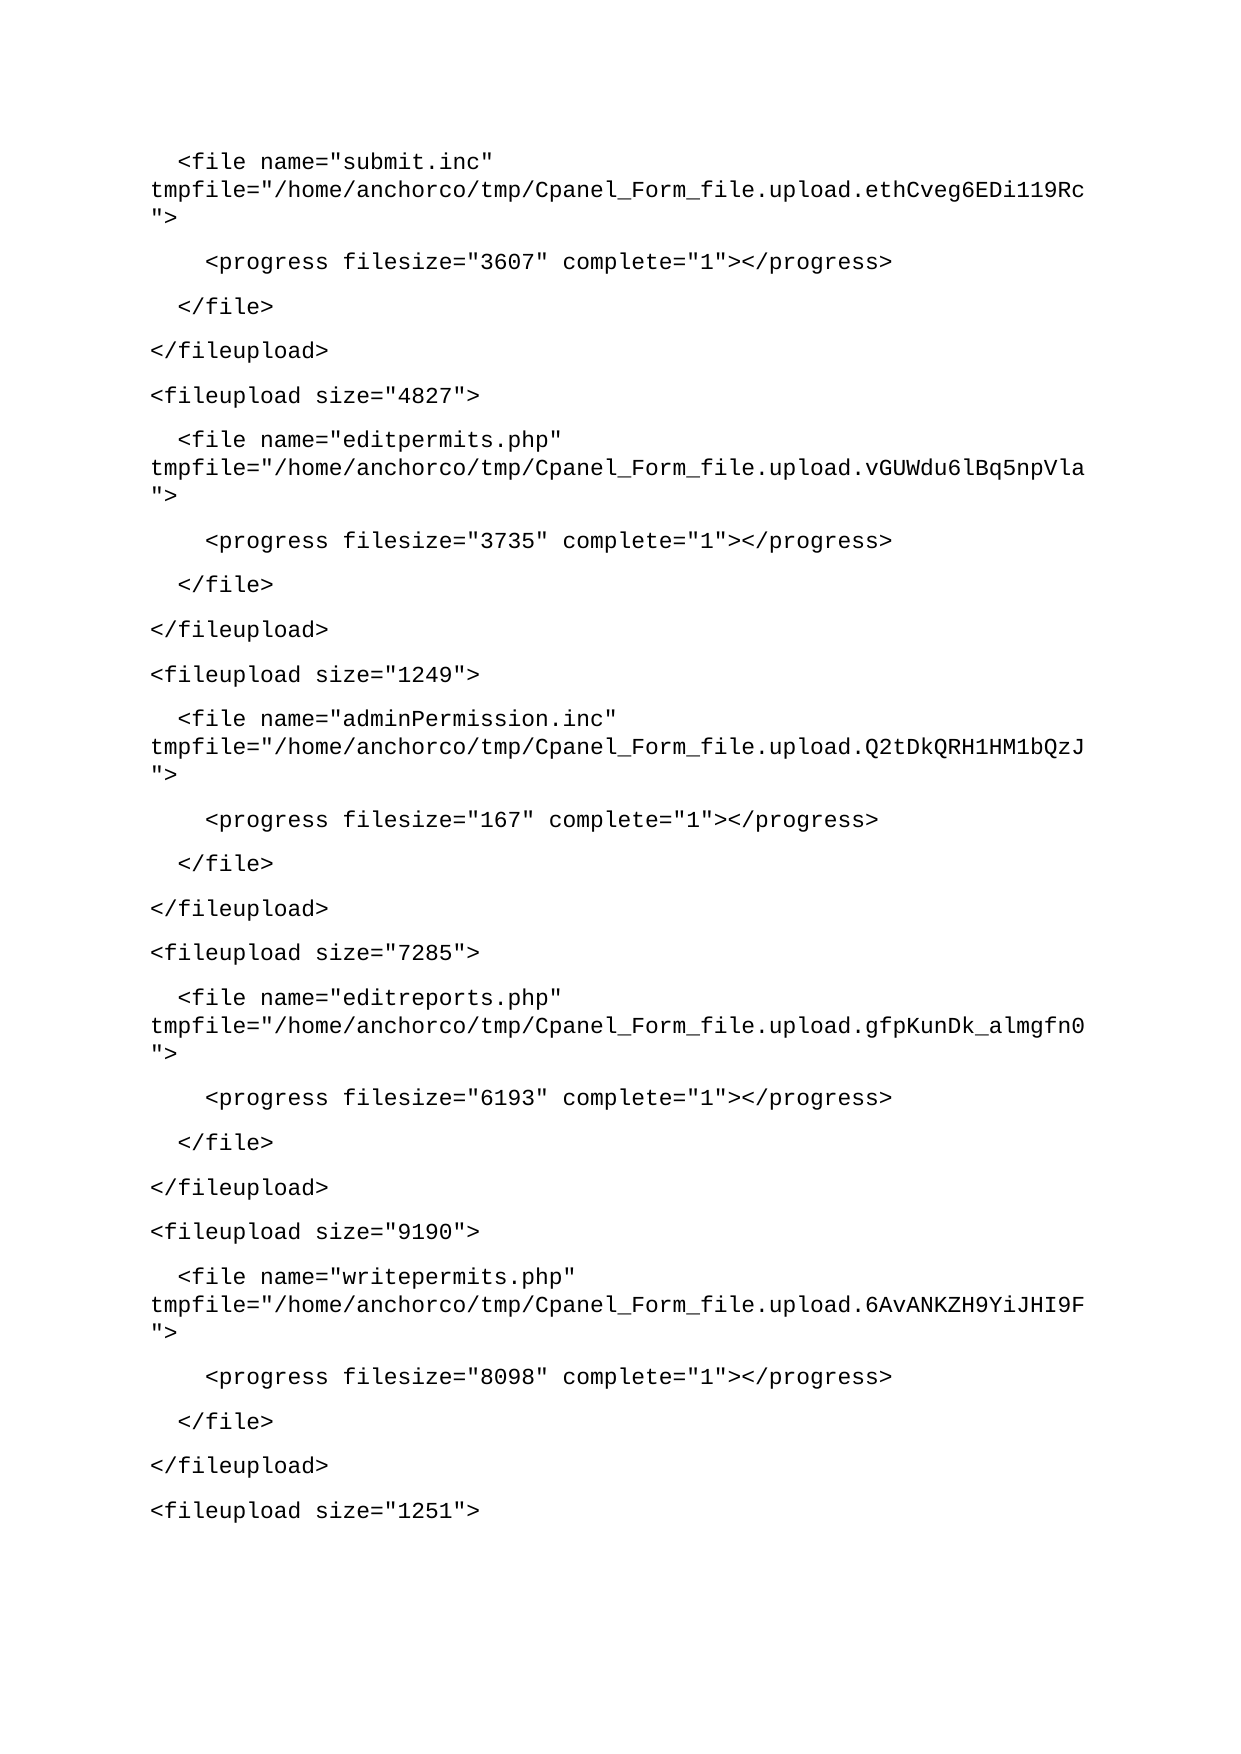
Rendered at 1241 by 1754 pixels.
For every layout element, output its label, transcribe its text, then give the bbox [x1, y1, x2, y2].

text <fileupload size="1249"> [150, 663, 1090, 689]
text <progress filesize="167" complete="1"></progress> [150, 808, 1090, 834]
text <file name="adminPermission.inc" tmpfile="/home/anchorco/tmp/Cpanel_Form_file.upload.Q2tDkQRH1HM1bQzJ"> [150, 707, 1090, 789]
text <file name="editpermits.php" tmpfile="/home/anchorco/tmp/Cpanel_Form_file.upload.vGUWdu6lBq5npVla"> [150, 429, 1090, 511]
text </file> [150, 1410, 1090, 1436]
text </fileupload> [150, 618, 1090, 644]
text </fileupload> [150, 339, 1090, 366]
text </file> [150, 295, 1090, 321]
text </fileupload> [150, 1454, 1090, 1481]
text <fileupload size="7285"> [150, 942, 1090, 968]
text <fileupload size="9190"> [150, 1220, 1090, 1246]
text <file name="editreports.php" tmpfile="/home/anchorco/tmp/Cpanel_Form_file.upload.gfpKunDk_almgfn0"> [150, 986, 1090, 1068]
text <file name="submit.inc" tmpfile="/home/anchorco/tmp/Cpanel_Form_file.upload.ethCveg6EDi119Rc"> [150, 150, 1090, 232]
text <progress filesize="6193" complete="1"></progress> [150, 1087, 1090, 1113]
text </fileupload> [150, 897, 1090, 923]
text </file> [150, 852, 1090, 878]
text </fileupload> [150, 1176, 1090, 1202]
text <progress filesize="3735" complete="1"></progress> [150, 529, 1090, 555]
text <fileupload size="1251"> [150, 1499, 1090, 1525]
text <progress filesize="3607" complete="1"></progress> [150, 250, 1090, 276]
text </file> [150, 1131, 1090, 1157]
text </file> [150, 574, 1090, 600]
text <fileupload size="4827"> [150, 384, 1090, 410]
text <file name="writepermits.php" tmpfile="/home/anchorco/tmp/Cpanel_Form_file.upload.6AvANKZH9YiJHI9F"> [150, 1265, 1090, 1347]
text <progress filesize="8098" complete="1"></progress> [150, 1365, 1090, 1391]
